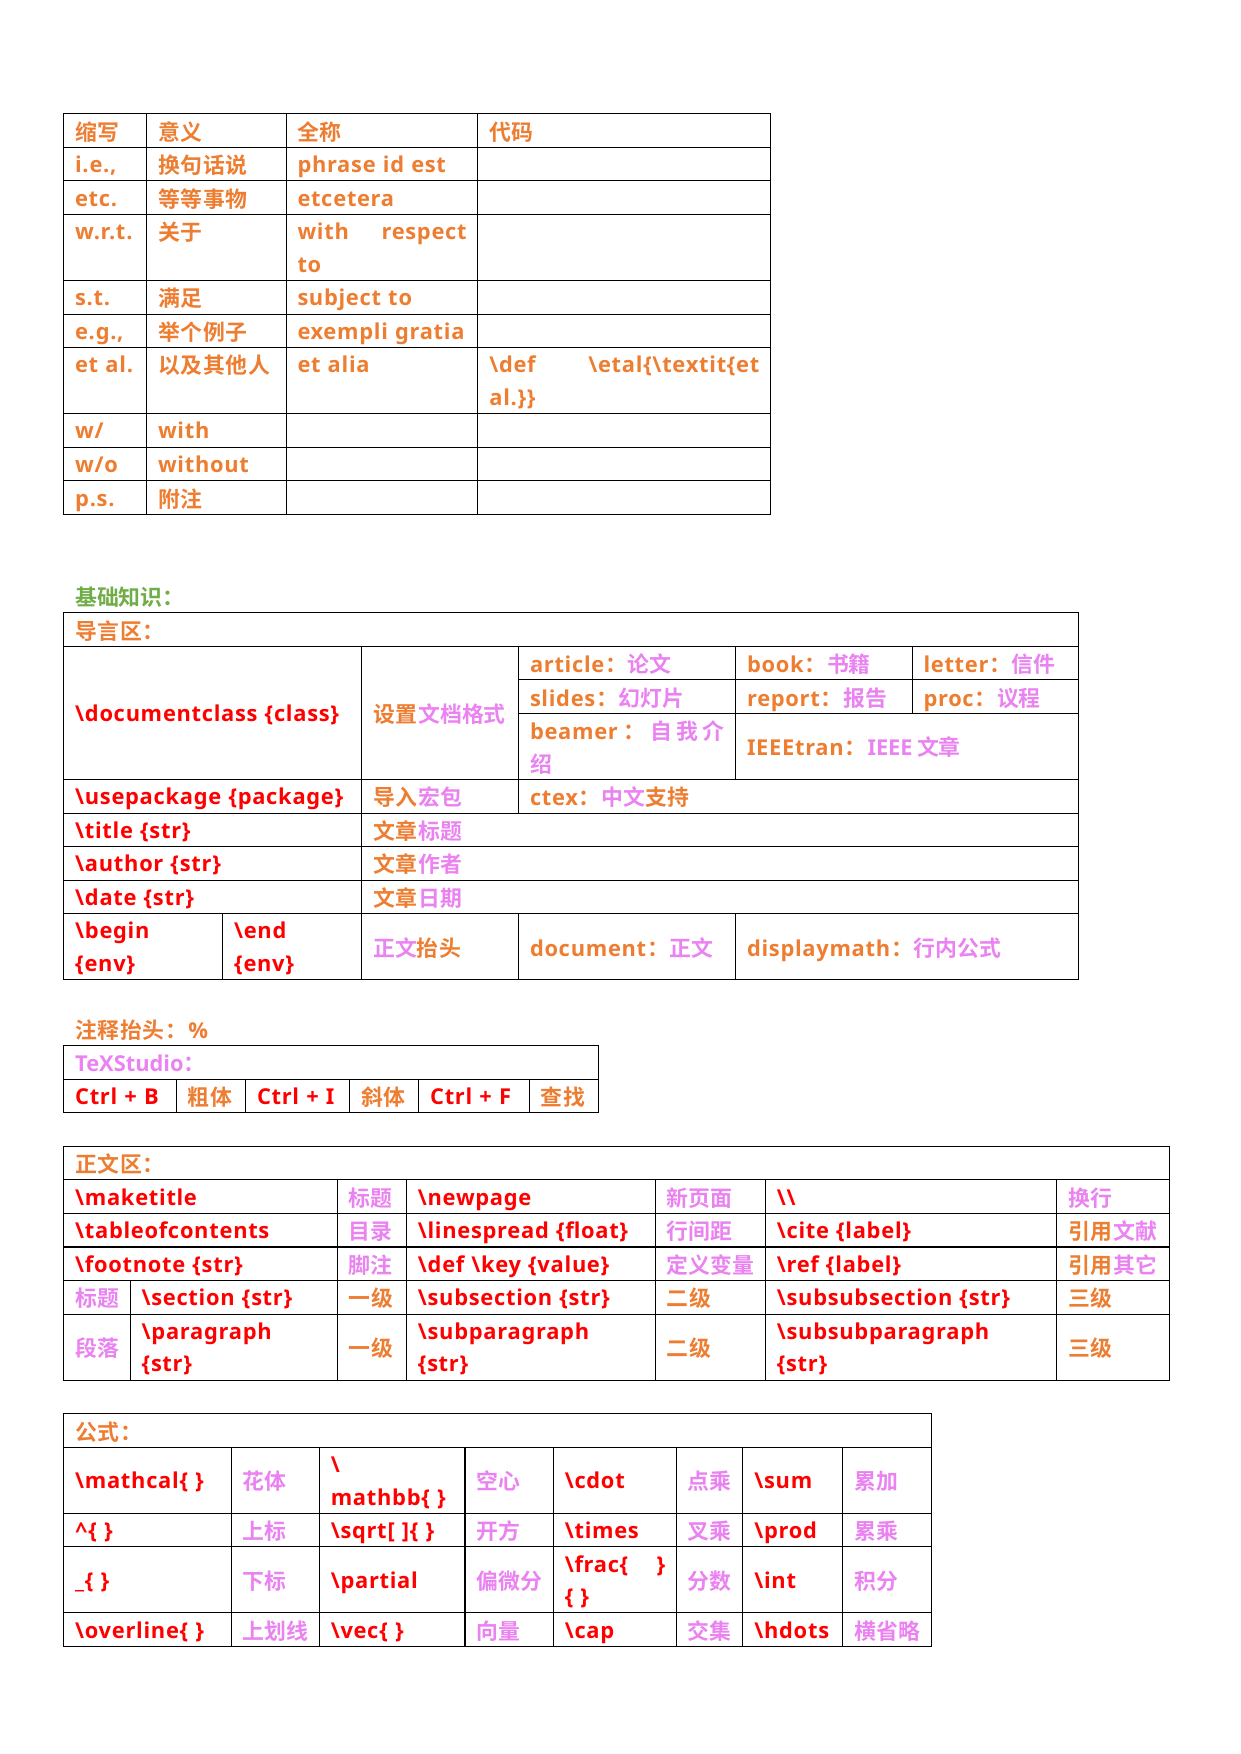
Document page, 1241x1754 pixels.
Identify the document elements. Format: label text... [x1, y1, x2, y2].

table_cell article：论文 [519, 647, 735, 679]
table_cell 满足 [147, 281, 286, 313]
table_cell [478, 181, 770, 214]
table_cell Ctrl + F [419, 1080, 529, 1112]
table_cell Ctrl + I [246, 1080, 349, 1112]
table_cell etcetera [287, 181, 477, 214]
table_cell \end {env} [223, 914, 361, 979]
table_cell 引用文献 [1057, 1214, 1169, 1246]
table_cell 三级 [1057, 1281, 1169, 1313]
table_cell \def \key {value} [407, 1248, 655, 1280]
table_header 缩写 [64, 114, 146, 147]
table_cell \mathbb{ } [320, 1448, 464, 1513]
table_cell book：书籍 [736, 647, 912, 679]
table_cell \paragraph {str} [131, 1315, 337, 1379]
table_cell etc. [64, 181, 146, 214]
table_cell \subparagraph {str} [407, 1315, 655, 1379]
table_cell ctex：中文支持 [519, 780, 1078, 812]
table_cell [478, 281, 770, 313]
table_cell 文章日期 [362, 881, 1078, 913]
table_cell 分数 [677, 1547, 742, 1612]
table_cell [287, 481, 477, 514]
table_cell 标题 [338, 1180, 406, 1213]
table_header 正文区： [64, 1147, 1169, 1179]
table_cell 二级 [656, 1281, 765, 1313]
table_cell \usepackage {package} [64, 780, 361, 812]
table_cell proc：议程 [913, 680, 1078, 713]
table_cell phrase id est [287, 148, 477, 180]
table_cell \hdots [743, 1613, 842, 1646]
table_cell \int [743, 1547, 842, 1612]
table_cell w/o [64, 448, 146, 480]
table_cell 上标 [232, 1514, 319, 1546]
table_cell \cap [554, 1613, 676, 1646]
table_cell 换行 [1057, 1180, 1169, 1213]
table_cell \newpage [407, 1180, 655, 1213]
table_cell letter：信件 [913, 647, 1078, 679]
table_header 意义 [147, 114, 286, 147]
text 基础知识： [75, 580, 1165, 612]
table_cell document：正文 [519, 914, 735, 979]
table_cell 换句话说 [147, 148, 286, 180]
table_cell \maketitle [64, 1180, 337, 1213]
table_cell 斜体 [350, 1080, 418, 1112]
table_cell 一级 [338, 1315, 406, 1379]
table_cell i.e., [64, 148, 146, 180]
table_cell 附注 [147, 481, 286, 514]
table_cell \begin {env} [64, 914, 222, 979]
table_cell 目录 [338, 1214, 406, 1246]
table_cell \def \etal{\textit{et al.}} [478, 348, 770, 413]
table_cell 引用其它 [1057, 1248, 1169, 1280]
table_cell ^{ } [64, 1514, 231, 1546]
table_cell 累乘 [843, 1514, 931, 1546]
table_cell 向量 [466, 1613, 553, 1646]
table_cell 以及其他人 [147, 348, 286, 413]
table_cell \\ [766, 1180, 1056, 1213]
table_cell 横省略 [843, 1613, 931, 1646]
table_cell 文章标题 [362, 814, 1078, 846]
table_header 全称 [287, 114, 477, 147]
table_cell \mathcal{ } [64, 1448, 231, 1513]
table_cell 举个例子 [147, 315, 286, 347]
table_cell \prod [743, 1514, 842, 1546]
table_cell s.t. [64, 281, 146, 313]
table_cell 设置文档格式 [362, 647, 518, 779]
table_cell \sum [743, 1448, 842, 1513]
table_cell [478, 414, 770, 447]
table_cell 空心 [466, 1448, 553, 1513]
table_header 公式： [64, 1414, 931, 1447]
table_cell IEEEtran：IEEE文章 [736, 714, 1078, 779]
table_cell 三级 [1057, 1315, 1169, 1379]
table_cell slides：幻灯片 [519, 680, 735, 713]
table_cell [478, 481, 770, 514]
table_cell 点乘 [677, 1448, 742, 1513]
table_cell \title {str} [64, 814, 361, 846]
table_header 导言区： [64, 613, 1078, 646]
table_cell 查找 [530, 1080, 598, 1112]
table_cell \partial [320, 1547, 464, 1612]
table_cell 文章作者 [362, 847, 1078, 879]
table_cell [478, 448, 770, 480]
table_cell 积分 [843, 1547, 931, 1612]
table_cell \subsubparagraph {str} [766, 1315, 1056, 1379]
table_cell 下标 [232, 1547, 319, 1612]
table_cell with [147, 414, 286, 447]
table_cell \ref {label} [766, 1248, 1056, 1280]
table_cell report：报告 [736, 680, 912, 713]
table_cell et alia [287, 348, 477, 413]
table_cell [478, 215, 770, 280]
table_cell 定义变量 [656, 1248, 765, 1280]
table_cell _{ } [64, 1547, 231, 1612]
table_cell 段落 [64, 1315, 130, 1379]
table_cell \tableofcontents [64, 1214, 337, 1246]
table_cell \author {str} [64, 847, 361, 879]
table_cell 新页面 [656, 1180, 765, 1213]
table_cell 导入宏包 [362, 780, 518, 812]
table_cell \documentclass {class} [64, 647, 361, 779]
table_cell p.s. [64, 481, 146, 514]
table_cell \sqrt[ ]{ } [320, 1514, 464, 1546]
table_cell with respect to [287, 215, 477, 280]
table_cell \section {str} [131, 1281, 337, 1313]
table_cell w/ [64, 414, 146, 447]
table_header TeXStudio： [64, 1046, 598, 1079]
table_cell displaymath：行内公式 [736, 914, 1078, 979]
table_cell \frac{ }{ } [554, 1547, 676, 1612]
table_cell 等等事物 [147, 181, 286, 214]
table_cell \cdot [554, 1448, 676, 1513]
table_cell 脚注 [338, 1248, 406, 1280]
table_cell 粗体 [177, 1080, 245, 1112]
table_cell 行间距 [656, 1214, 765, 1246]
table_cell [478, 148, 770, 180]
table_cell \date {str} [64, 881, 361, 913]
table_cell \cite {label} [766, 1214, 1056, 1246]
table_cell 叉乘 [677, 1514, 742, 1546]
table_cell Ctrl + B [64, 1080, 176, 1112]
table_cell 二级 [656, 1315, 765, 1379]
table_cell 累加 [843, 1448, 931, 1513]
table_cell \subsection {str} [407, 1281, 655, 1313]
table_header 代码 [478, 114, 770, 147]
table_cell 关于 [147, 215, 286, 280]
table_cell 开方 [466, 1514, 553, 1546]
table_cell \linespread {float} [407, 1214, 655, 1246]
table_cell \overline{ } [64, 1613, 231, 1646]
table_cell beamer：自我介绍 [519, 714, 735, 779]
table_cell exempli gratia [287, 315, 477, 347]
table_cell without [147, 448, 286, 480]
text 注释抬头：% [75, 1013, 1165, 1045]
table_cell 偏微分 [466, 1547, 553, 1612]
table_cell [287, 414, 477, 447]
table_cell \footnote {str} [64, 1248, 337, 1280]
table_cell \times [554, 1514, 676, 1546]
table_cell 上划线 [232, 1613, 319, 1646]
table_cell 标题 [64, 1281, 130, 1313]
table_cell [478, 315, 770, 347]
table_cell \vec{ } [320, 1613, 464, 1646]
table_cell 交集 [677, 1613, 742, 1646]
table_cell [287, 448, 477, 480]
table_cell subject to [287, 281, 477, 313]
table_cell 花体 [232, 1448, 319, 1513]
table_cell w.r.t. [64, 215, 146, 280]
table_cell et al. [64, 348, 146, 413]
table_cell 一级 [338, 1281, 406, 1313]
table_cell 正文抬头 [362, 914, 518, 979]
table_cell e.g., [64, 315, 146, 347]
table_cell \subsubsection {str} [766, 1281, 1056, 1313]
